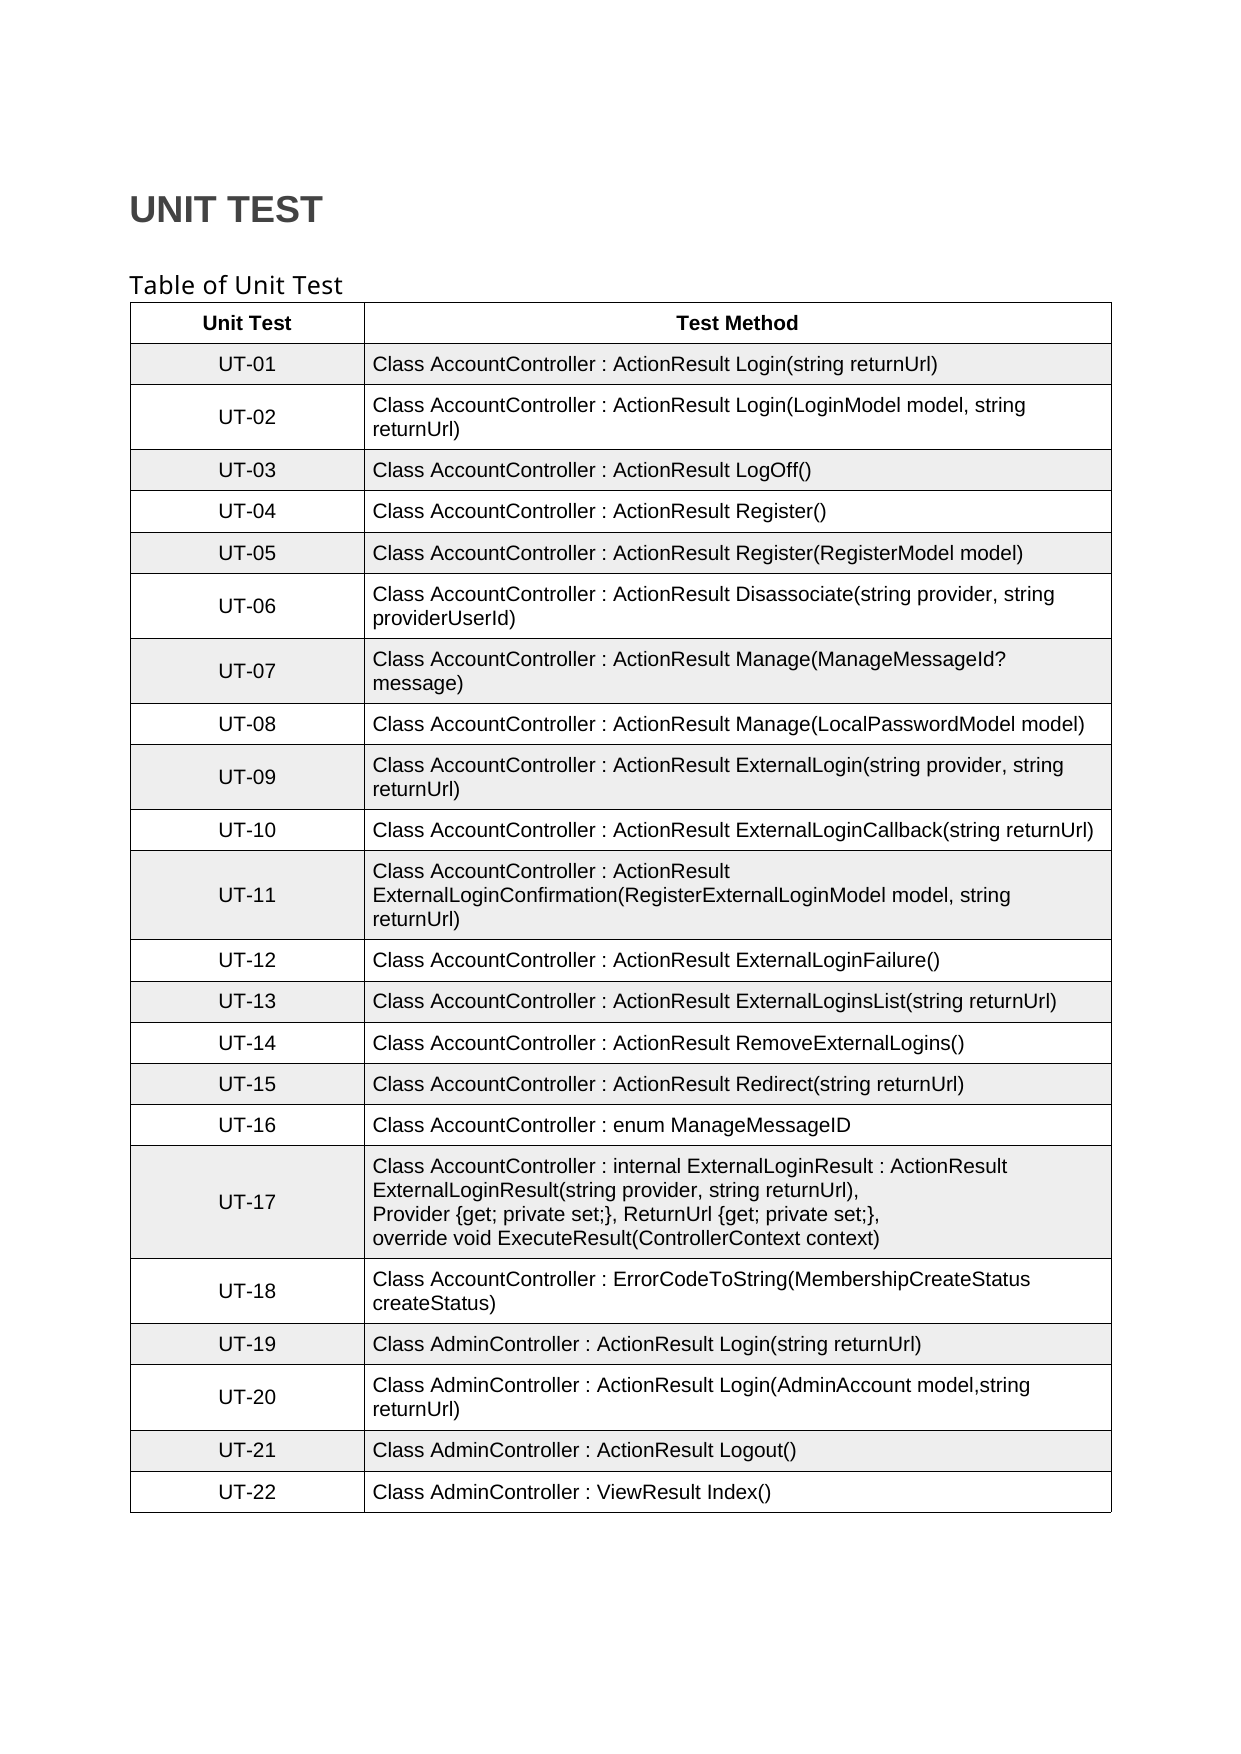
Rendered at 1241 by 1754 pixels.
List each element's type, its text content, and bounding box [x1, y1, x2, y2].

text Table of Unit Test [129, 268, 1111, 302]
title UNIT TEST [129, 187, 1111, 230]
